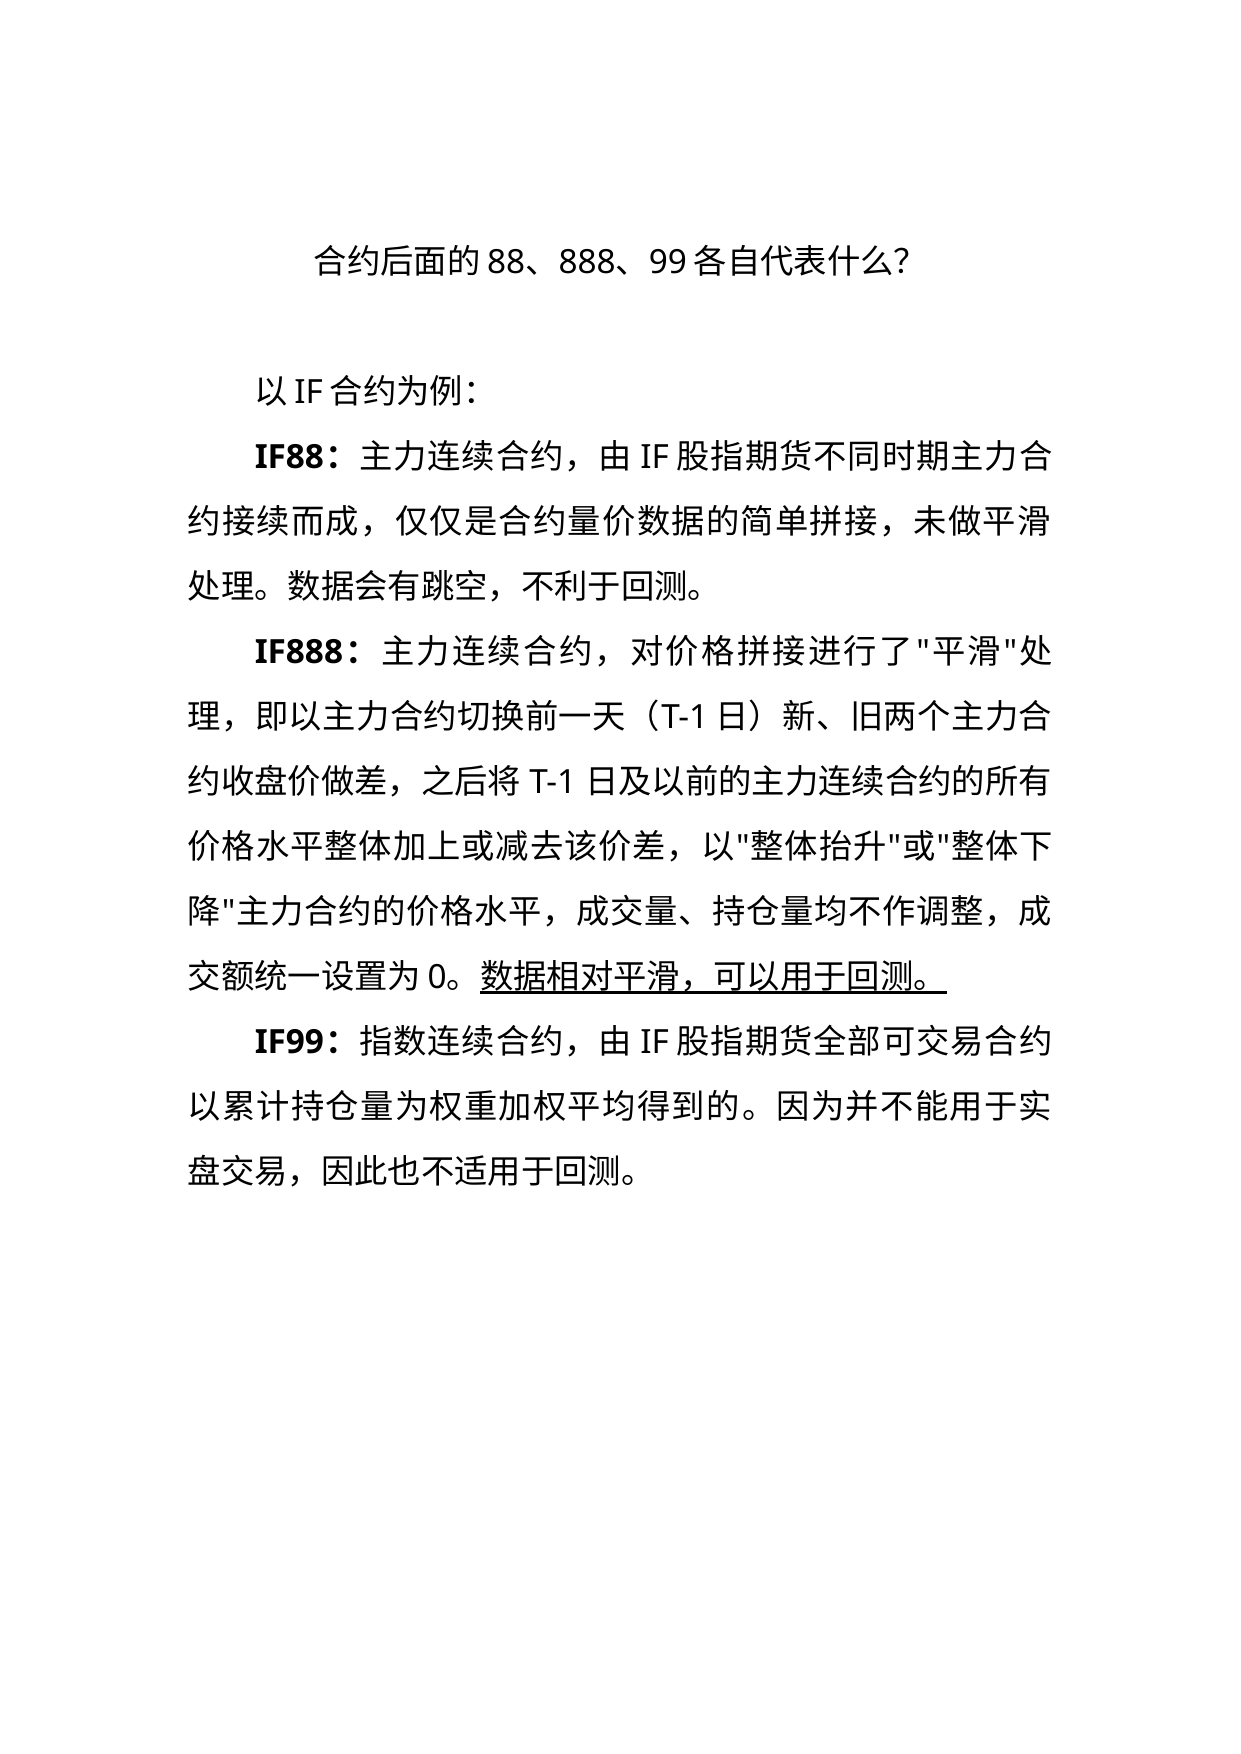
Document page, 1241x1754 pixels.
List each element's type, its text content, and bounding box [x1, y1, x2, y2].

text 合约后面的88、888、99各自代表什么？ [187, 227, 1053, 292]
text IF888：主力连续合约，对价格拼接进行了"平滑"处理，即以主力合约切换前一天（T-1日）新、旧两个主力合约收盘价做差，之后将 T-1 日及以前的主力连续合约的所有价格水平整体加上或减去该价差，以"整体抬升"或"整体下降"主力合约的价格水平，成交量、持仓量均不作调整，成交额统一设置为0。数据相对平滑，可以用于回测。 [187, 617, 1053, 1007]
text 以IF合约为例： [187, 357, 1053, 422]
text IF88：主力连续合约，由IF股指期货不同时期主力合约接续而成，仅仅是合约量价数据的简单拼接，未做平滑处理。数据会有跳空，不利于回测。 [187, 422, 1053, 617]
text IF99：指数连续合约，由IF股指期货全部可交易合约以累计持仓量为权重加权平均得到的。因为并不能用于实盘交易，因此也不适用于回测。 [187, 1007, 1053, 1202]
